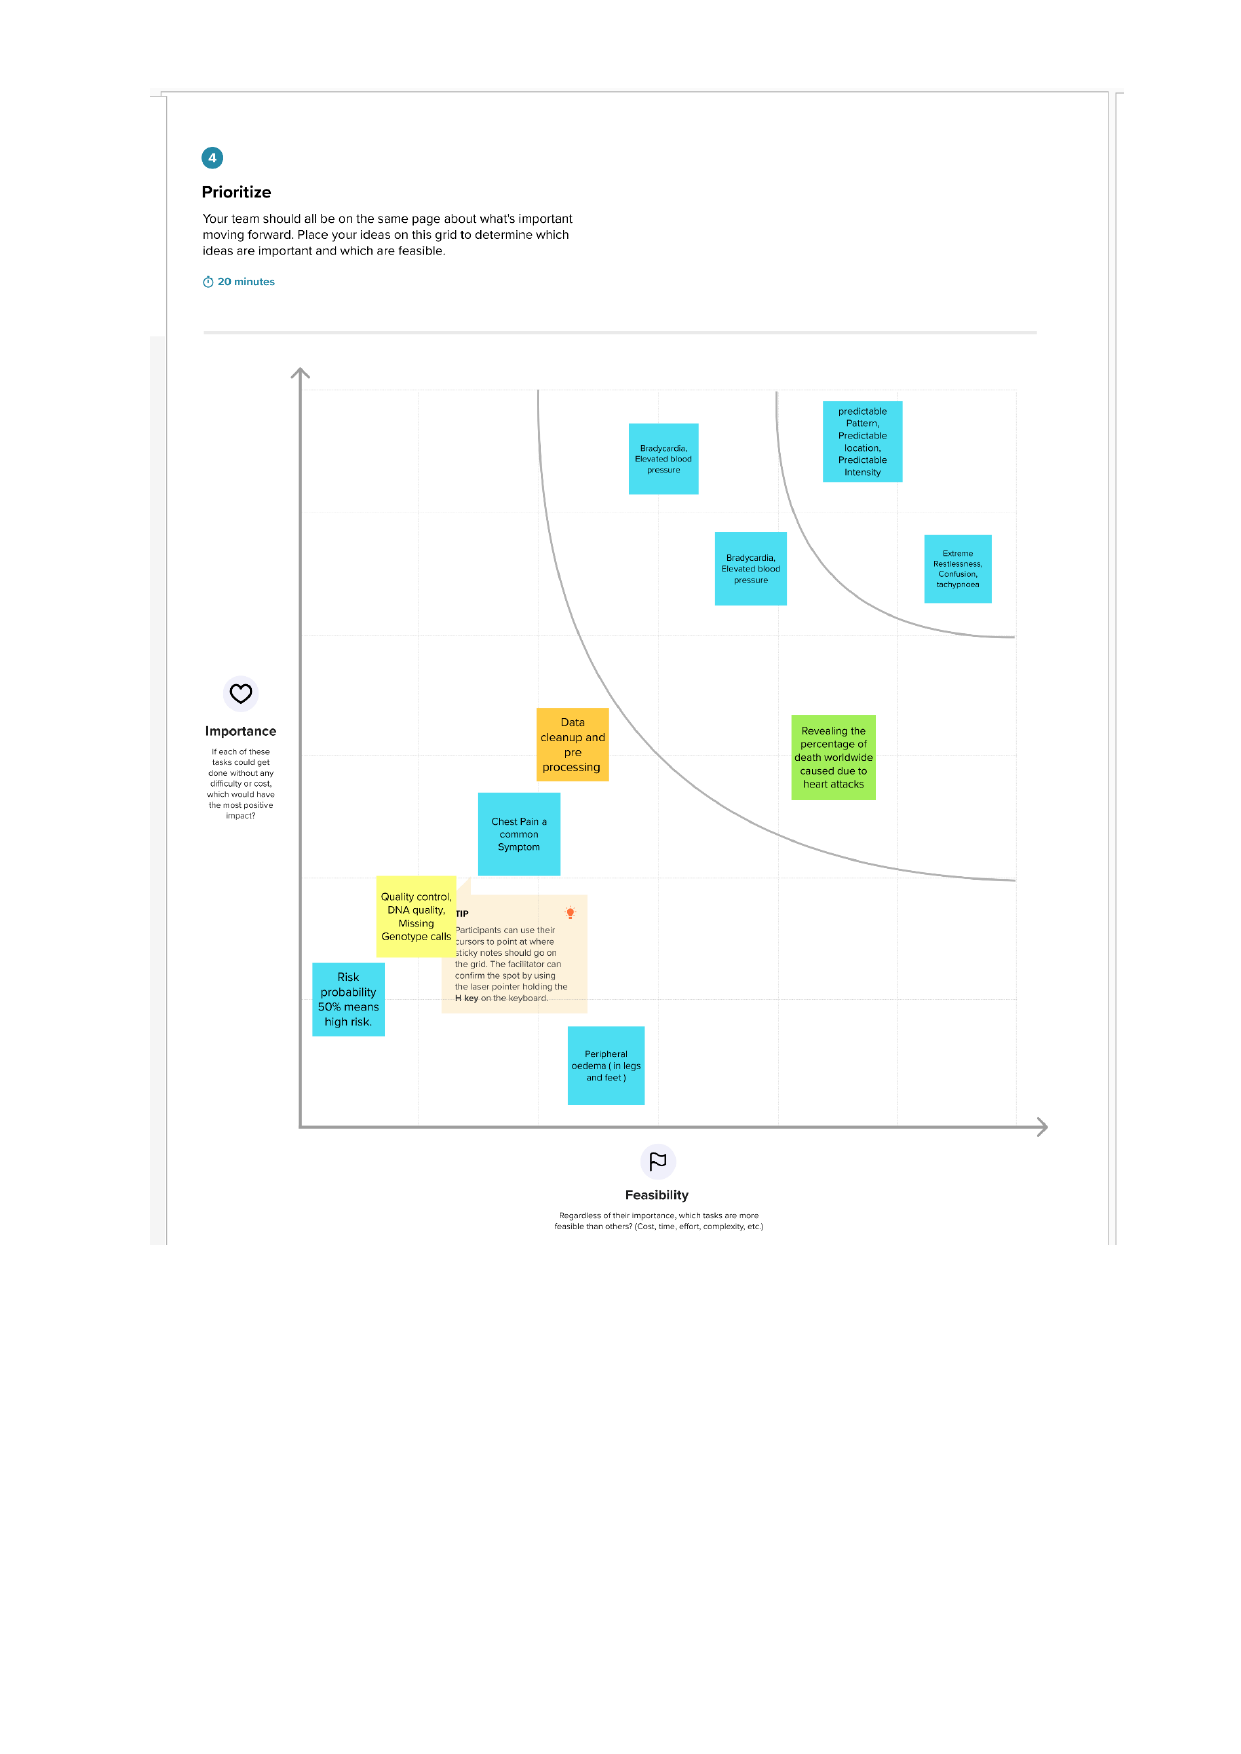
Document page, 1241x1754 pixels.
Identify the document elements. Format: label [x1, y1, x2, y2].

picture [150, 88, 1124, 1245]
